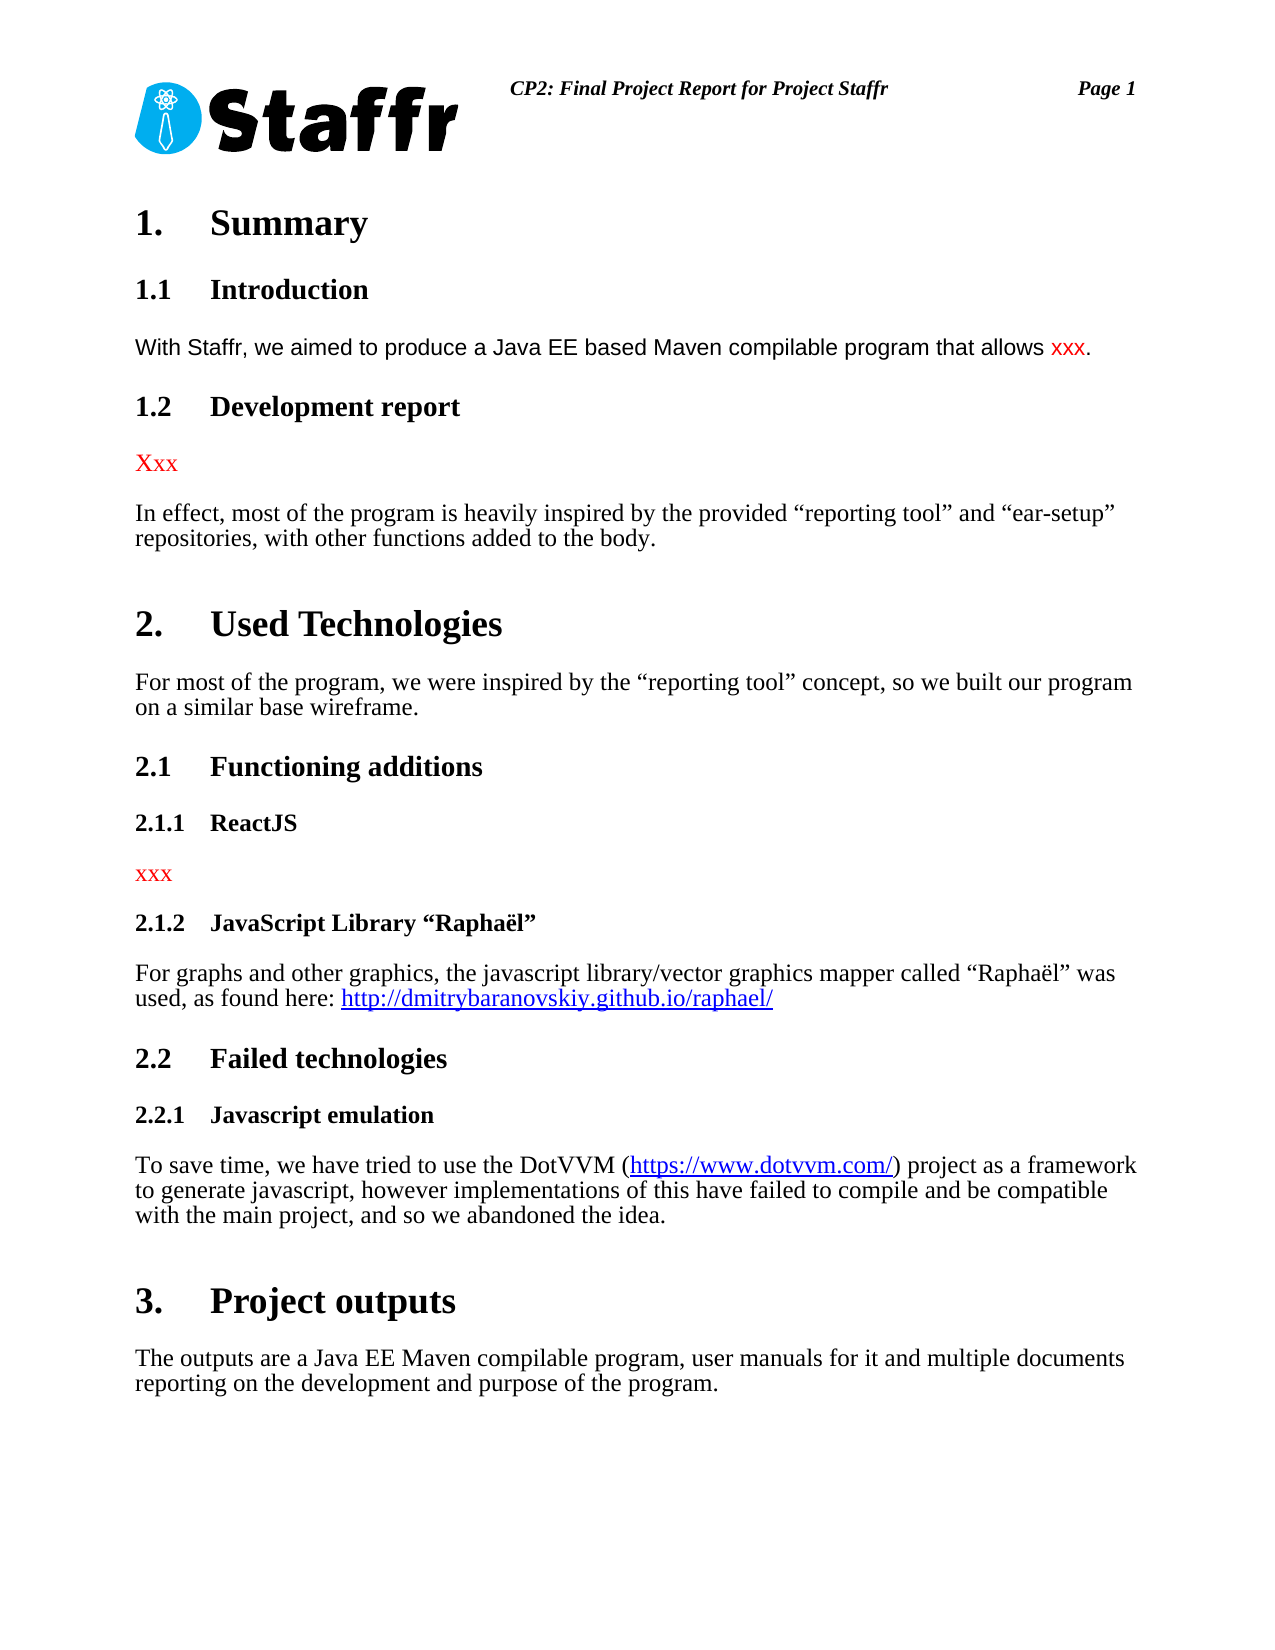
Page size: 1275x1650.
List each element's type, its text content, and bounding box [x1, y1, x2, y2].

text The outputs are a Java EE Maven compilable program, user manuals for it and multiple documents reporting on the development and purpose of the program. [135, 1347, 1140, 1397]
subtitle Functioning additions [135, 749, 1140, 783]
subtitle Used Technologies [135, 602, 1140, 645]
subtitle Failed technologies [135, 1041, 1140, 1074]
text For most of the program, we were inspired by the “reporting tool” concept, so we built our program on a similar base wireframe. [135, 670, 1140, 720]
subtitle Development report [135, 389, 1140, 423]
subtitle Javascript emulation [135, 1104, 1140, 1129]
text Xxx [135, 452, 1140, 477]
subtitle Project outputs [135, 1279, 1140, 1322]
text For graphs and other graphics, the javascript library/vector graphics mapper called “Raphaël” was used, as found here: http://dmitrybaranovskiy.github.io/raphael/ [135, 962, 1140, 1012]
subtitle JavaScript Library “Raphaël” [135, 912, 1140, 937]
subtitle Introduction [135, 272, 1140, 306]
text With Staffr, we aimed to produce a Java EE based Maven compilable program that allows xxx. [135, 335, 1140, 360]
subtitle ReactJS [135, 812, 1140, 837]
text In effect, most of the program is heavily inspired by the provided “reporting tool” and “ear-setup” repositories, with other functions added to the body. [135, 502, 1140, 552]
text xxx [135, 862, 1140, 887]
subtitle Summary [135, 200, 1140, 243]
text To save time, we have tried to use the DotVVM (https://www.dotvvm.com/) project as a framework to generate javascript, however implementations of this have failed to compile and be compatible with the main project, and so we abandoned the idea. [135, 1154, 1140, 1229]
